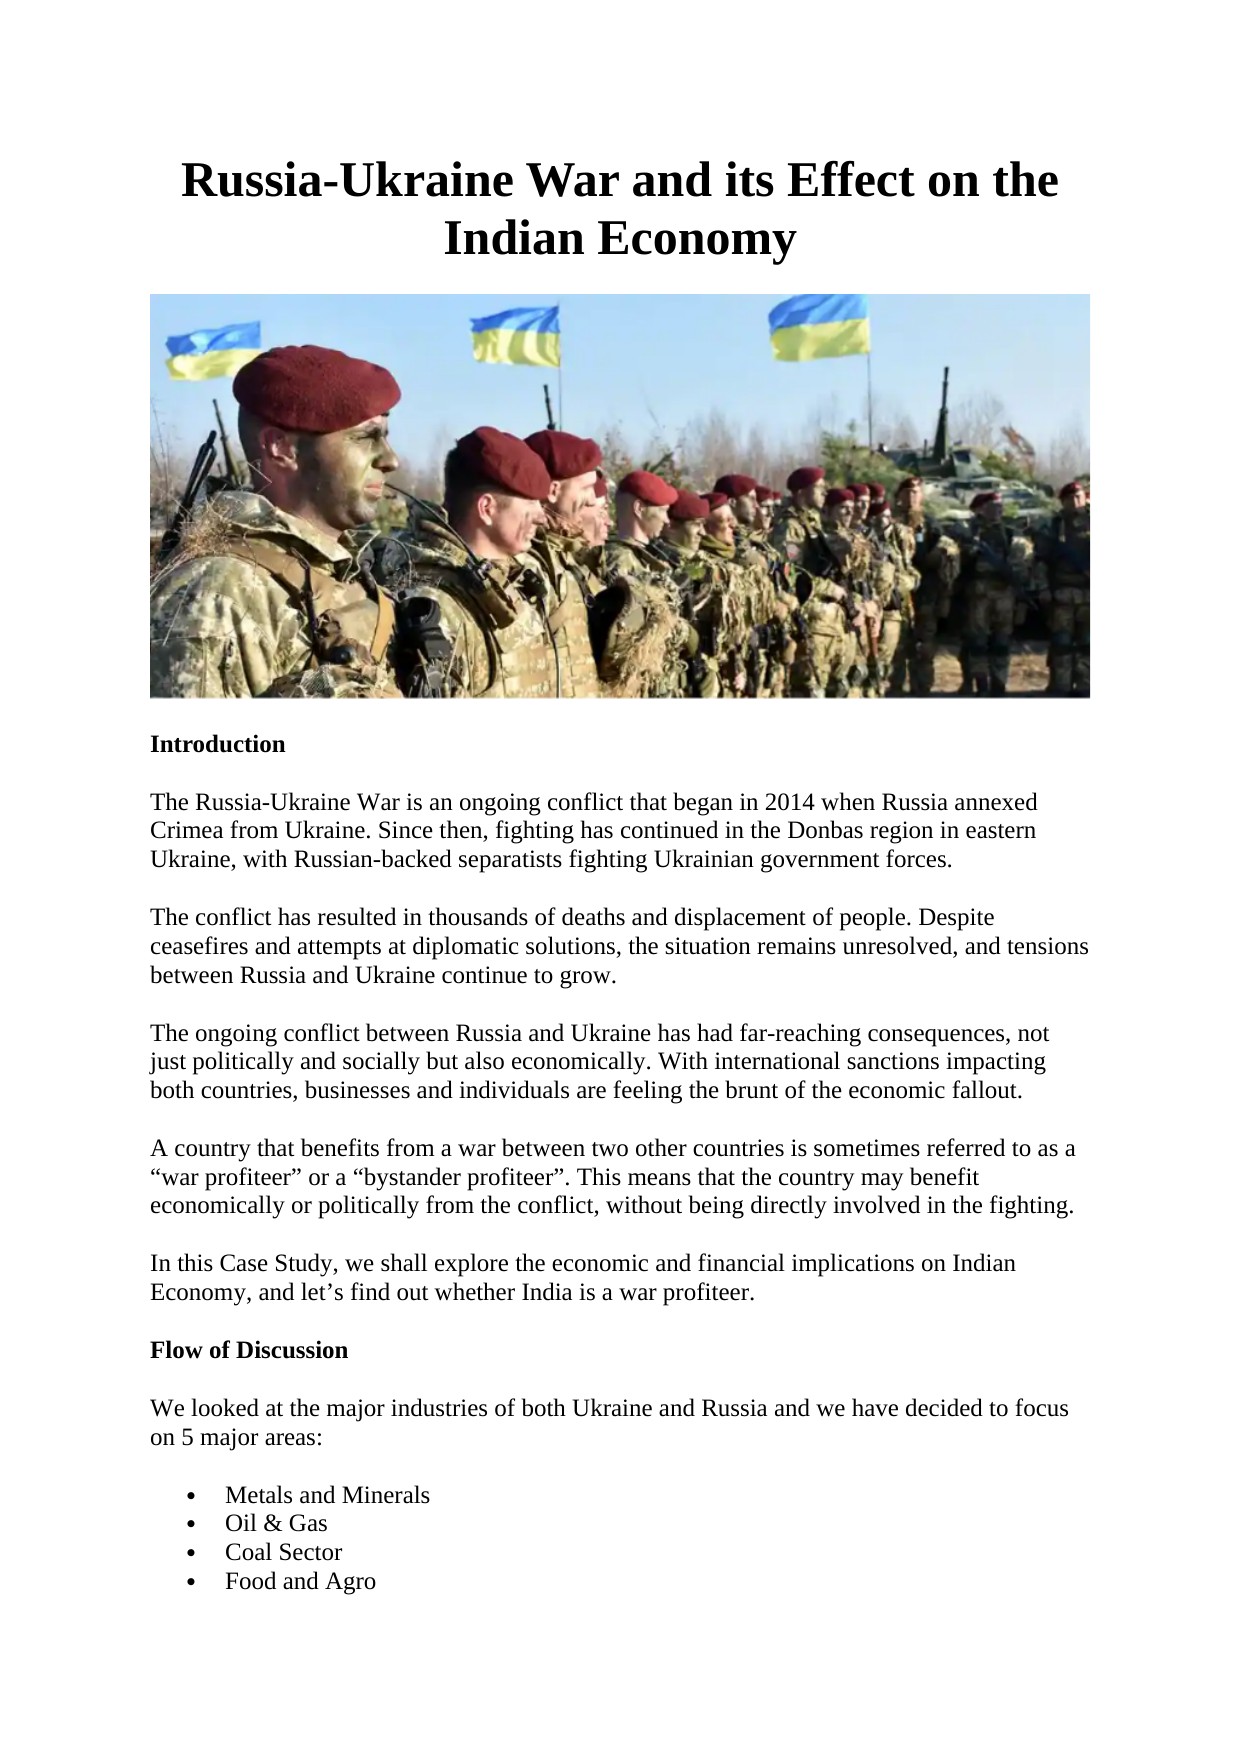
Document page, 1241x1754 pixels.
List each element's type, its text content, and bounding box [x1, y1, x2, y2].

subtitle Russia-Ukraine War and its Effect on the Indian Economy [150, 150, 1090, 265]
text The ongoing conflict between Russia and Ukraine has had far-reaching consequences, not just politically and socially but also economically. With international sanctions impacting both countries, businesses and individuals are feeling the brunt of the economic fallout. [150, 1018, 1090, 1104]
list Food and Agro [187, 1566, 1090, 1595]
list Coal Sector [187, 1537, 1090, 1566]
text We looked at the major industries of both Ukraine and Russia and we have decided to focus on 5 major areas: [150, 1393, 1090, 1451]
text The Russia-Ukraine War is an ongoing conflict that began in 2014 when Russia annexed Crimea from Ukraine. Since then, fighting has continued in the Donbas region in eastern Ukraine, with Russian-backed separatists fighting Ukrainian government forces. [150, 787, 1090, 873]
list Metals and Minerals [187, 1480, 1090, 1508]
text Introduction [150, 729, 1090, 758]
list Oil & Gas [187, 1508, 1090, 1537]
text A country that benefits from a war between two other countries is sometimes referred to as a “war profiteer” or a “bystander profiteer”. This means that the country may benefit economically or politically from the conflict, without being directly involved in the fighting. [150, 1133, 1090, 1219]
text Flow of Discussion [150, 1335, 1090, 1364]
picture [150, 294, 1091, 700]
text In this Case Study, we shall explore the economic and financial implications on Indian Economy, and let’s find out whether India is a war profiteer. [150, 1248, 1090, 1306]
text The conflict has resulted in thousands of deaths and displacement of people. Despite ceasefires and attempts at diplomatic solutions, the situation remains unresolved, and tensions between Russia and Ukraine continue to grow. [150, 902, 1090, 988]
